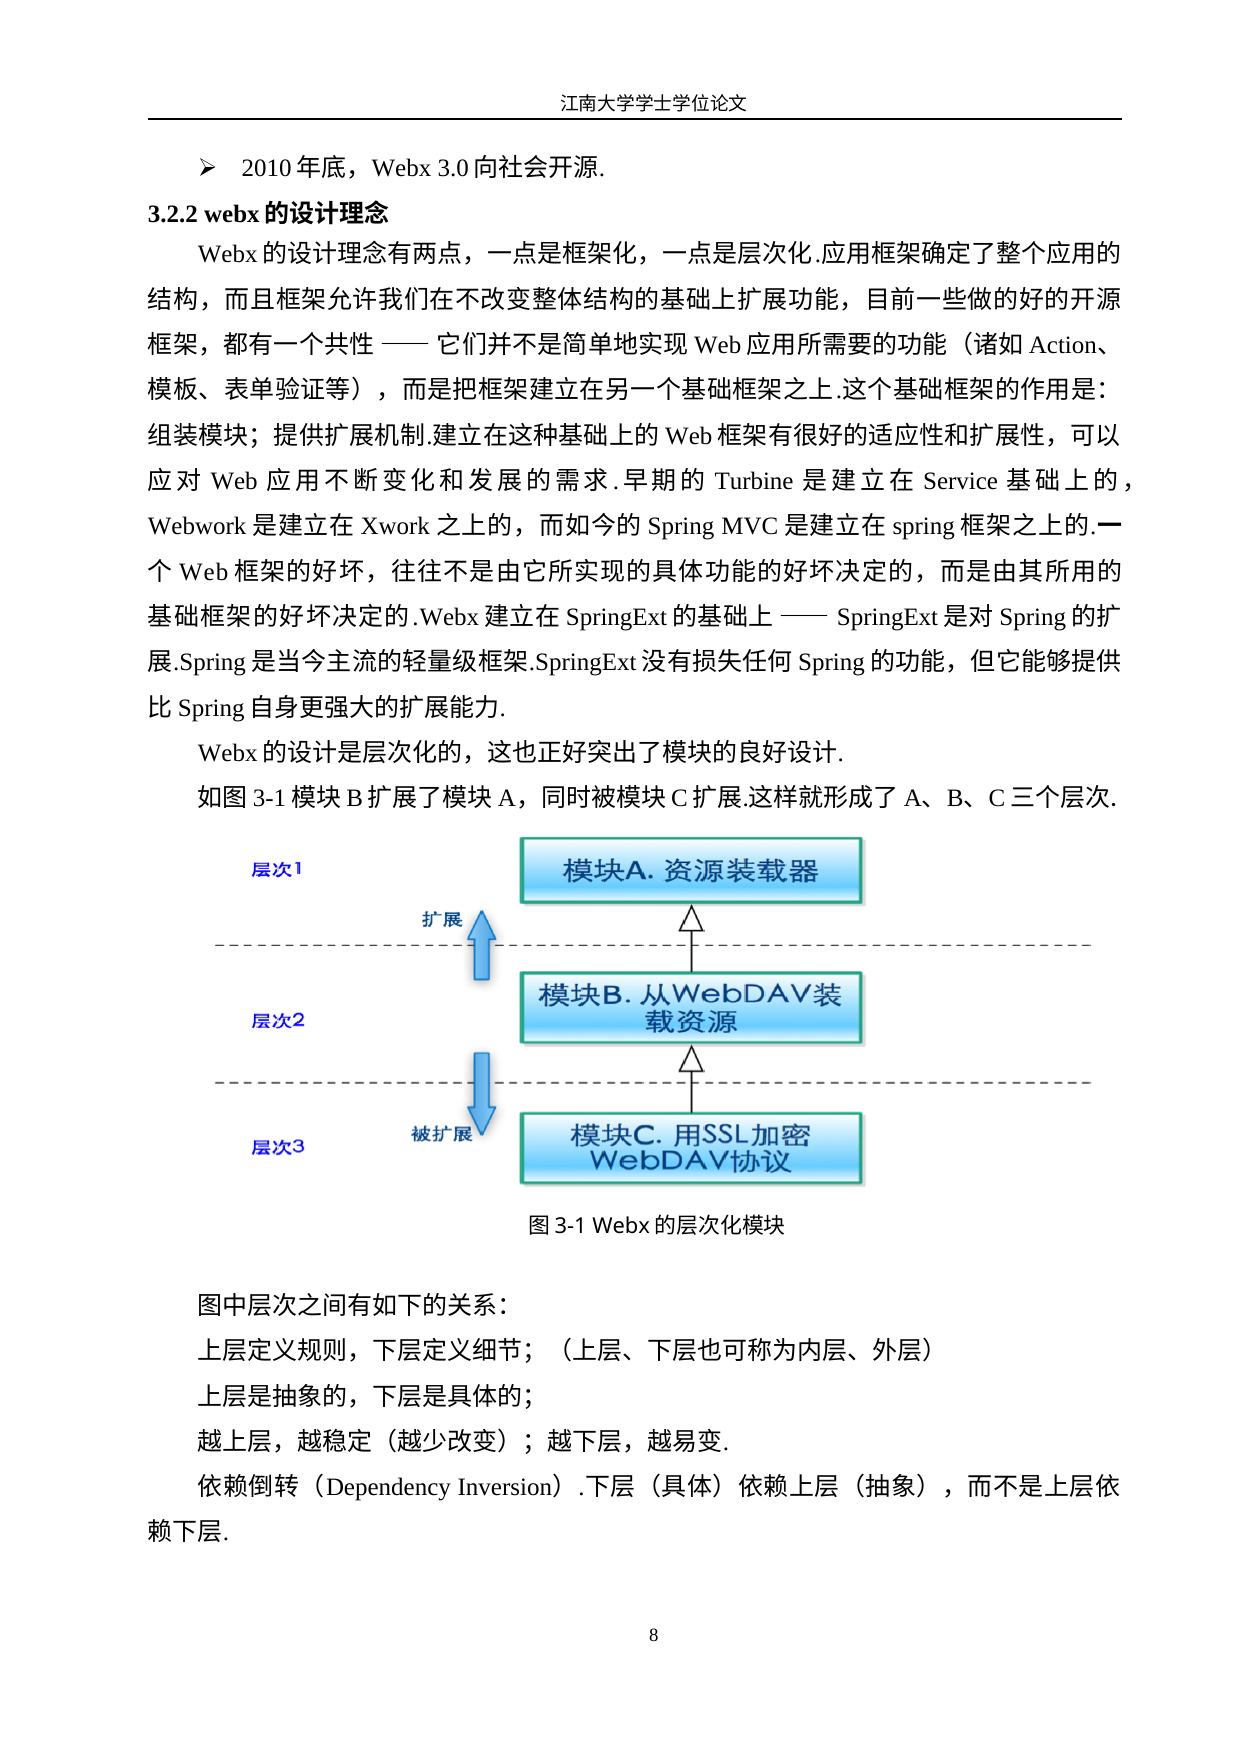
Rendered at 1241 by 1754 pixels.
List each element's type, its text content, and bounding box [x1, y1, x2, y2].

picture [197, 823, 1111, 1202]
text 图中层次之间有如下的关系： [148, 1285, 1122, 1322]
text 上层是抽象的，下层是具体的； [148, 1376, 1122, 1412]
text 越上层，越稳定（越少改变）；越下层，越易变. [148, 1421, 1122, 1457]
text 上层定义规则，下层定义细节；（上层、下层也可称为内层、外层） [148, 1331, 1122, 1367]
text 图3-1 Webx的层次化模块 [148, 1208, 1122, 1240]
text 如图3-1模块B扩展了模块A，同时被模块C扩展.这样就形成了A、B、C三个层次. [148, 778, 1122, 814]
text Webx的设计是层次化的，这也正好突出了模块的良好设计. [148, 732, 1122, 769]
text 依赖倒转（Dependency Inversion）.下层（具体）依赖上层（抽象），而不是上层依赖下层. [148, 1467, 1122, 1548]
list 2010年底，Webx 3.0向社会开源. [198, 148, 1122, 184]
subtitle webx的设计理念 [148, 193, 1122, 229]
text Webx的设计理念有两点，一点是框架化，一点是层次化.应用框架确定了整个应用的结构，而且框架允许我们在不改变整体结构的基础上扩展功能，目前一些做的好的开源框架，都有一个共性 —— 它们并不是简单地实现Web应用所需要的功能（诸如Action、模板、表单验证等），而是把框架建立在另一个基础框架之上.这个基础框架的作用是：组装模块；提供扩展机制.建立在这种基础上的Web框架有很好的适应性和扩展性，可以应对Web应用不断变化和发展的需求.早期的Turbine是建立在Service基础上的，Webwork是建立在Xwork之上的，而如今的Spring MVC是建立在spring框架之上的.一个Web框架的好坏，往往不是由它所实现的具体功能的好坏决定的，而是由其所用的基础框架的好坏决定的.Webx建立在SpringExt的基础上 —— SpringExt是对Spring的扩展.Spring是当今主流的轻量级框架.SpringExt没有损失任何Spring的功能，但它能够提供比Spring自身更强大的扩展能力. [148, 234, 1122, 723]
